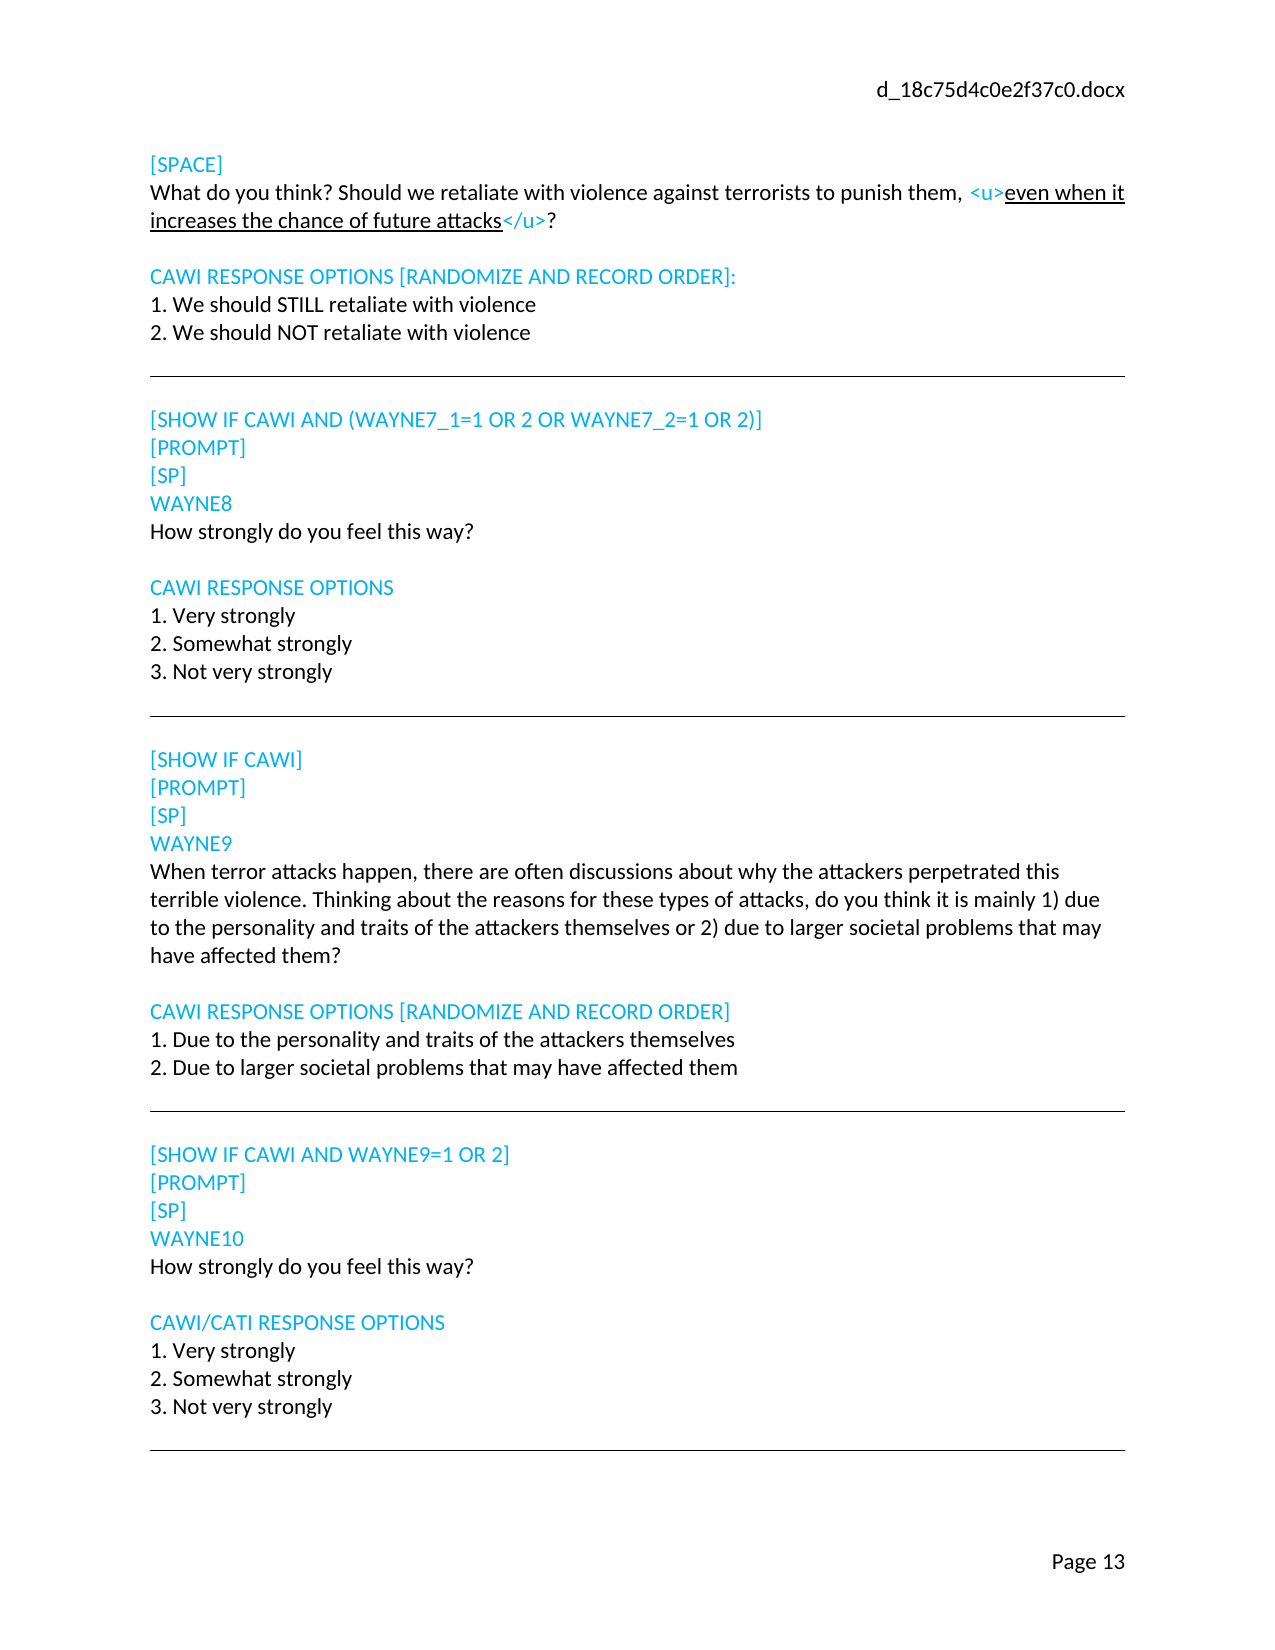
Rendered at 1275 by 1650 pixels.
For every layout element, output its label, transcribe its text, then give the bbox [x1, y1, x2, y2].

text CAWI RESPONSE OPTIONS [RANDOMIZE AND RECORD ORDER] [150, 997, 1125, 1025]
text When terror attacks happen, there are often discussions about why the attackers perpetrated this terrible violence. Thinking about the reasons for these types of attacks, do you think it is mainly 1) due to the personality and traits of the attackers themselves or 2) due to larger societal problems that may have affected them? [150, 857, 1125, 969]
text 1. We should STILL retaliate with violence [150, 290, 1125, 318]
text CAWI RESPONSE OPTIONS [RANDOMIZE AND RECORD ORDER]: [150, 262, 1125, 290]
text How strongly do you feel this way? [150, 517, 1125, 545]
text 3. Not very strongly [150, 657, 1125, 686]
text WAYNE8 [150, 489, 1125, 517]
text [PROMPT] [150, 773, 1125, 801]
text WAYNE10 [150, 1224, 1125, 1252]
text CAWI/CATI RESPONSE OPTIONS [150, 1308, 1125, 1336]
text 3. Not very strongly [150, 1392, 1125, 1420]
text [PROMPT] [150, 433, 1125, 461]
text [SHOW IF CAWI AND WAYNE9=1 OR 2] [150, 1140, 1125, 1168]
text 2. We should NOT retaliate with violence [150, 318, 1125, 346]
text [SHOW IF CAWI] [150, 745, 1125, 773]
text What do you think? Should we retaliate with violence against terrorists to punish them, <u>even when it increases the chance of future attacks</u>? [150, 178, 1125, 234]
text 1. Due to the personality and traits of the attackers themselves [150, 1025, 1125, 1053]
text WAYNE9 [150, 829, 1125, 857]
text [SPACE] [150, 150, 1125, 178]
text 2. Somewhat strongly [150, 629, 1125, 657]
text 1. Very strongly [150, 601, 1125, 629]
text [PROMPT] [150, 1168, 1125, 1196]
text [SHOW IF CAWI AND (WAYNE7_1=1 OR 2 OR WAYNE7_2=1 OR 2)] [150, 405, 1125, 433]
text [SP] [150, 461, 1125, 489]
text How strongly do you feel this way? [150, 1252, 1125, 1280]
text CAWI RESPONSE OPTIONS [150, 573, 1125, 601]
text [SP] [150, 1196, 1125, 1224]
text 2. Somewhat strongly [150, 1364, 1125, 1392]
text [SP] [150, 801, 1125, 829]
text 1. Very strongly [150, 1336, 1125, 1364]
text 2. Due to larger societal problems that may have affected them [150, 1053, 1125, 1081]
